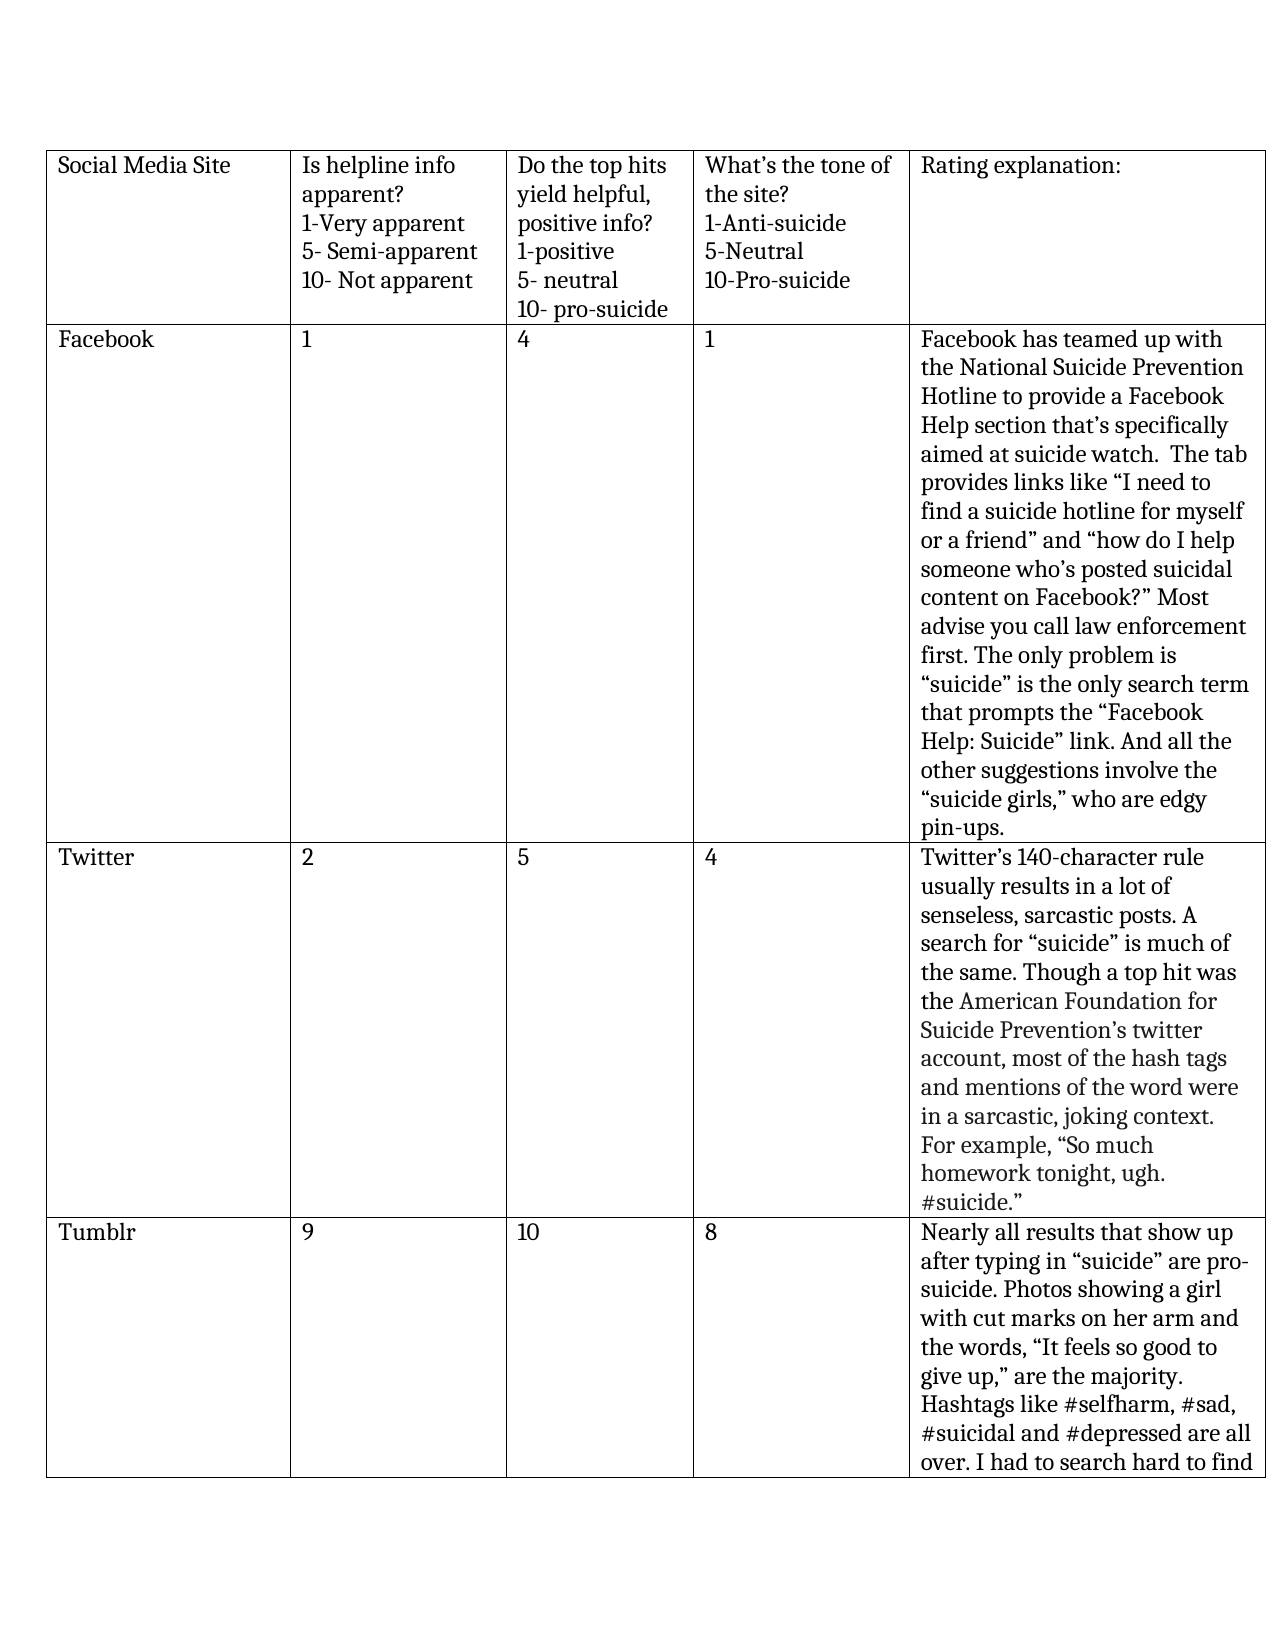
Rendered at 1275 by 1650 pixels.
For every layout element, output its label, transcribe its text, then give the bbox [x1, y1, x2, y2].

table_cell Facebook [47, 325, 290, 842]
table_header Rating explanation: [910, 151, 1265, 323]
table_cell 8 [694, 1218, 909, 1477]
table_cell 5 [507, 843, 693, 1217]
table_cell 10 [507, 1218, 693, 1477]
table_cell 9 [291, 1218, 506, 1477]
table_cell Facebook has teamed up with the National Suicide Prevention Hotline to provide a Facebook Help section that’s specifically aimed at suicide watch. The tab provides links like “I need to find a suicide hotline for myself or a friend” and “how do I help someone who’s posted suicidal content on Facebook?” Most advise you call law enforcement first. The only problem is “suicide” is the only search term that prompts the “Facebook Help: Suicide” link. And all the other suggestions involve the “suicide girls,” who are edgy pin-ups. [910, 325, 1265, 842]
table_cell 4 [507, 325, 693, 842]
table_header Do the top hits yield helpful, positive info? 1-positive 5- neutral 10- pro-suicide [507, 151, 693, 323]
table_cell 2 [291, 843, 506, 1217]
table_header Is helpline info apparent? 1-Very apparent 5- Semi-apparent 10- Not apparent [291, 151, 506, 323]
table_cell Twitter [47, 843, 290, 1217]
table_header Social Media Site [47, 151, 290, 323]
table_cell 1 [694, 325, 909, 842]
table_cell 1 [291, 325, 506, 842]
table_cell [910, 1218, 1265, 1477]
table_cell 4 [694, 843, 909, 1217]
table_header What’s the tone of the site? 1-Anti-suicide 5-Neutral 10-Pro-suicide [694, 151, 909, 323]
table_cell Twitter’s 140-character rule usually results in a lot of senseless, sarcastic posts. A search for “suicide” is much of the same. Though a top hit was the American Foundation for Suicide Prevention’s twitter account, most of the hash tags and mentions of the word were in a sarcastic, joking context. For example, “So much homework tonight, ugh. #suicide.” [910, 843, 1265, 1217]
table_cell Tumblr [47, 1218, 290, 1477]
